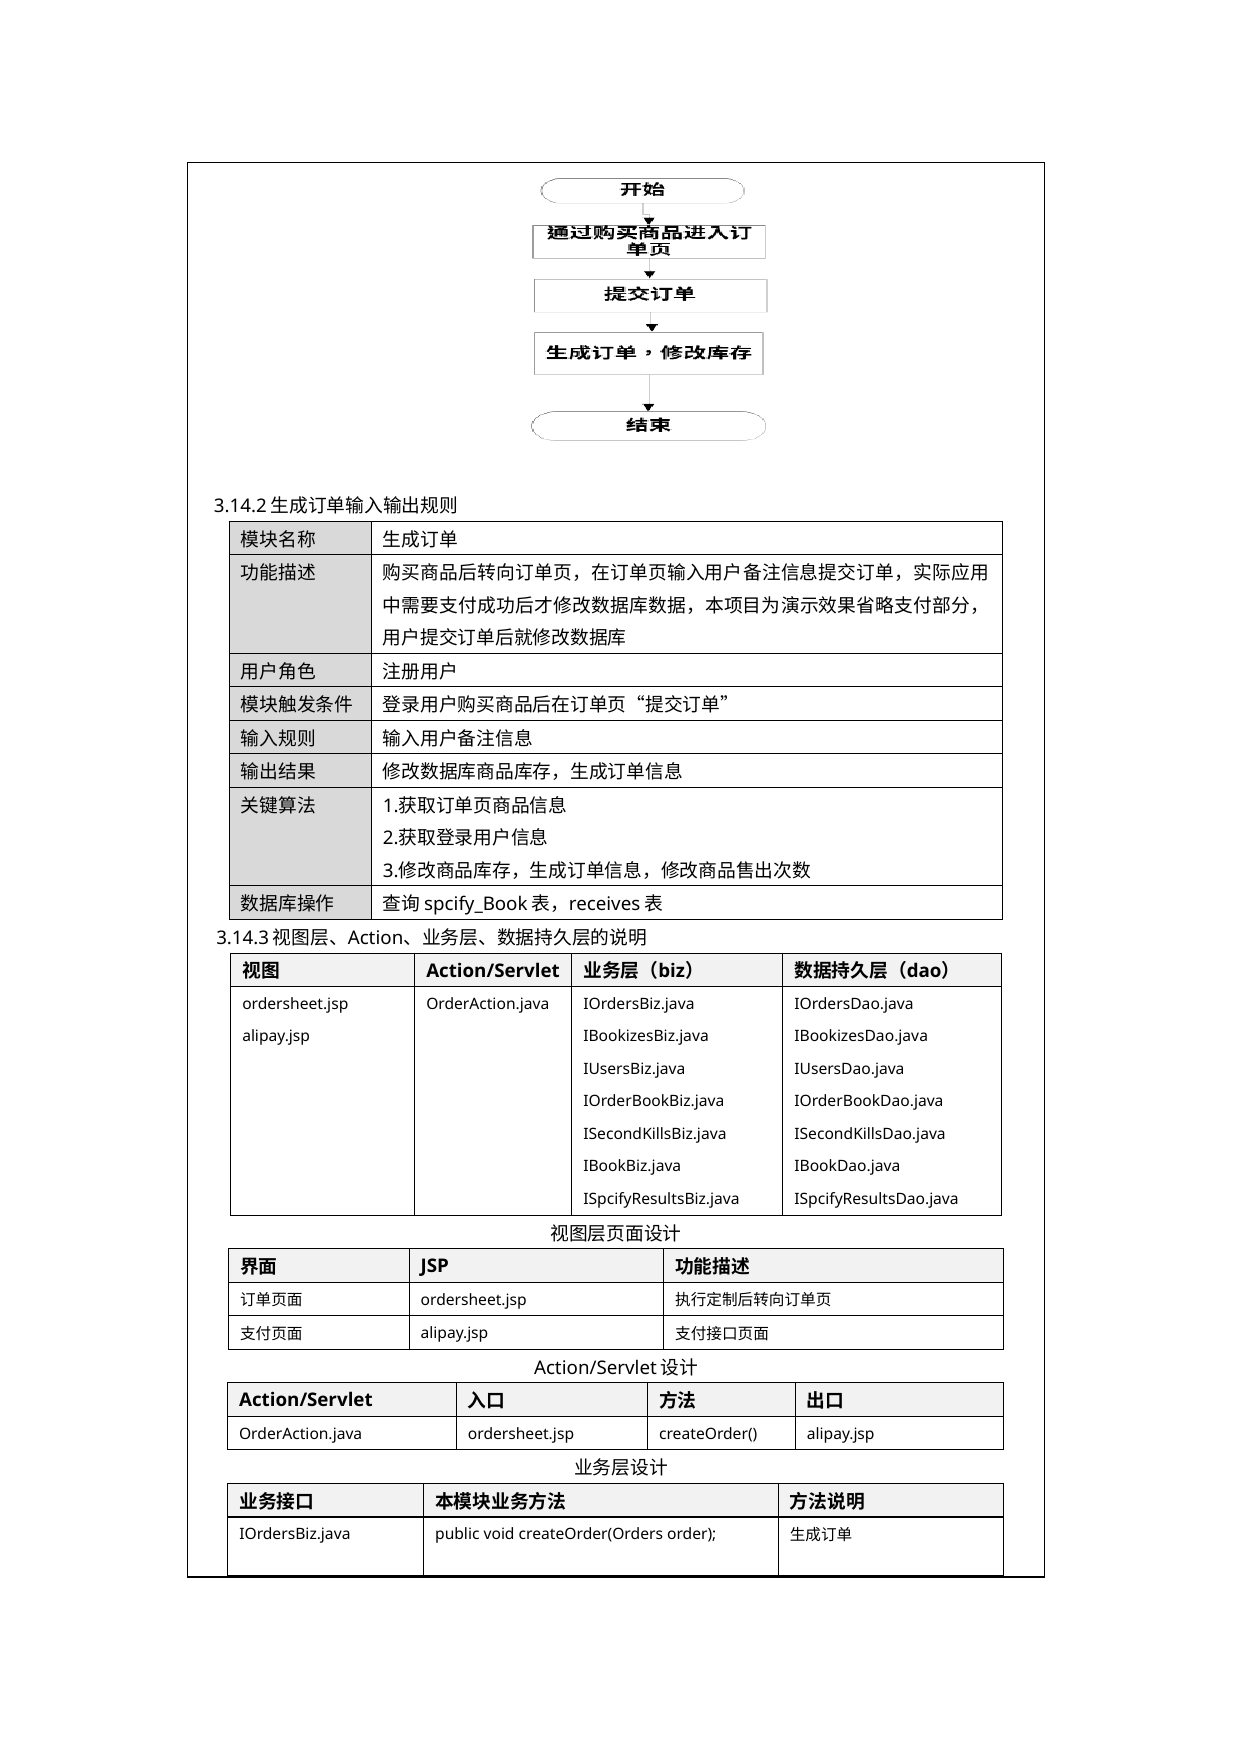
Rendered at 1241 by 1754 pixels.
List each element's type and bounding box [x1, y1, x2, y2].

table_header [188, 163, 1044, 1576]
